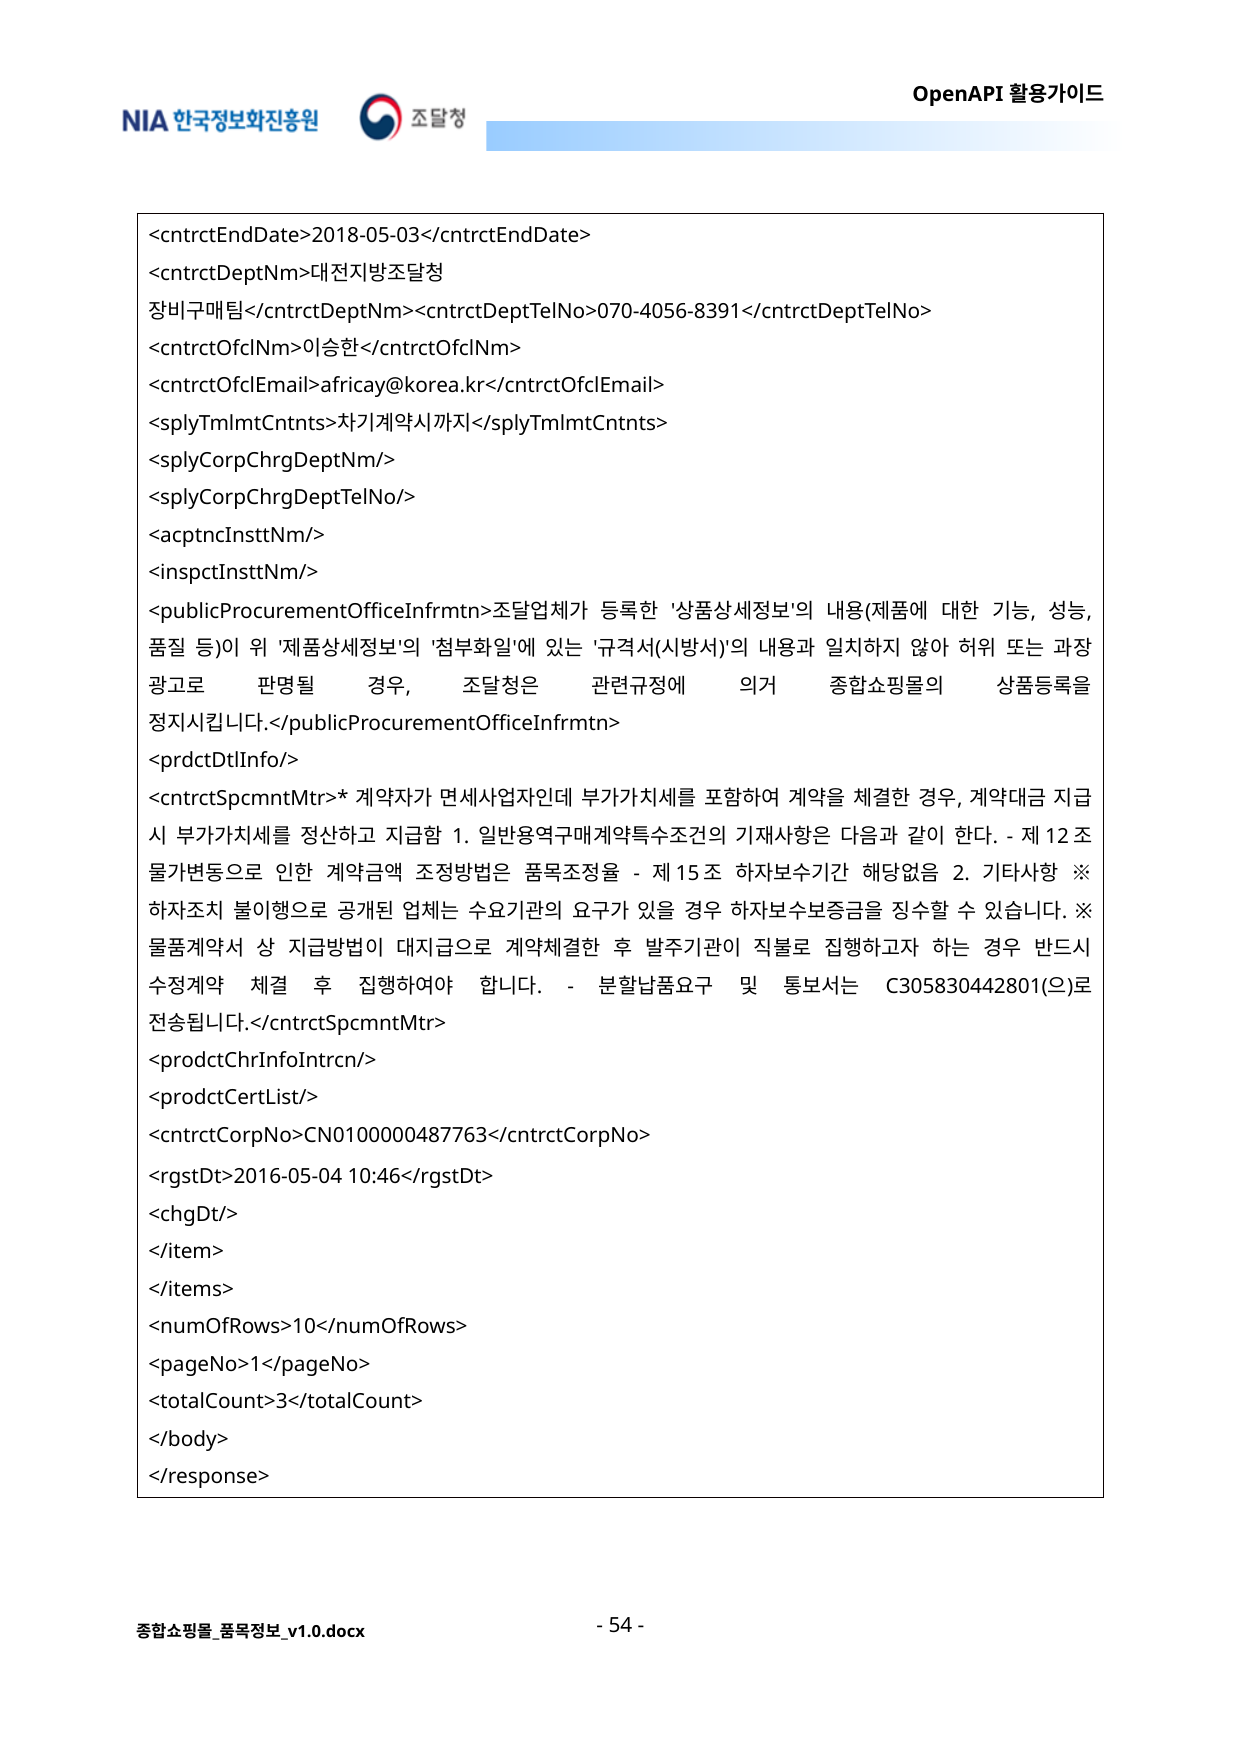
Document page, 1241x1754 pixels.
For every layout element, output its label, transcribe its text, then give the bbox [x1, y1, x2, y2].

picture [118, 90, 472, 147]
